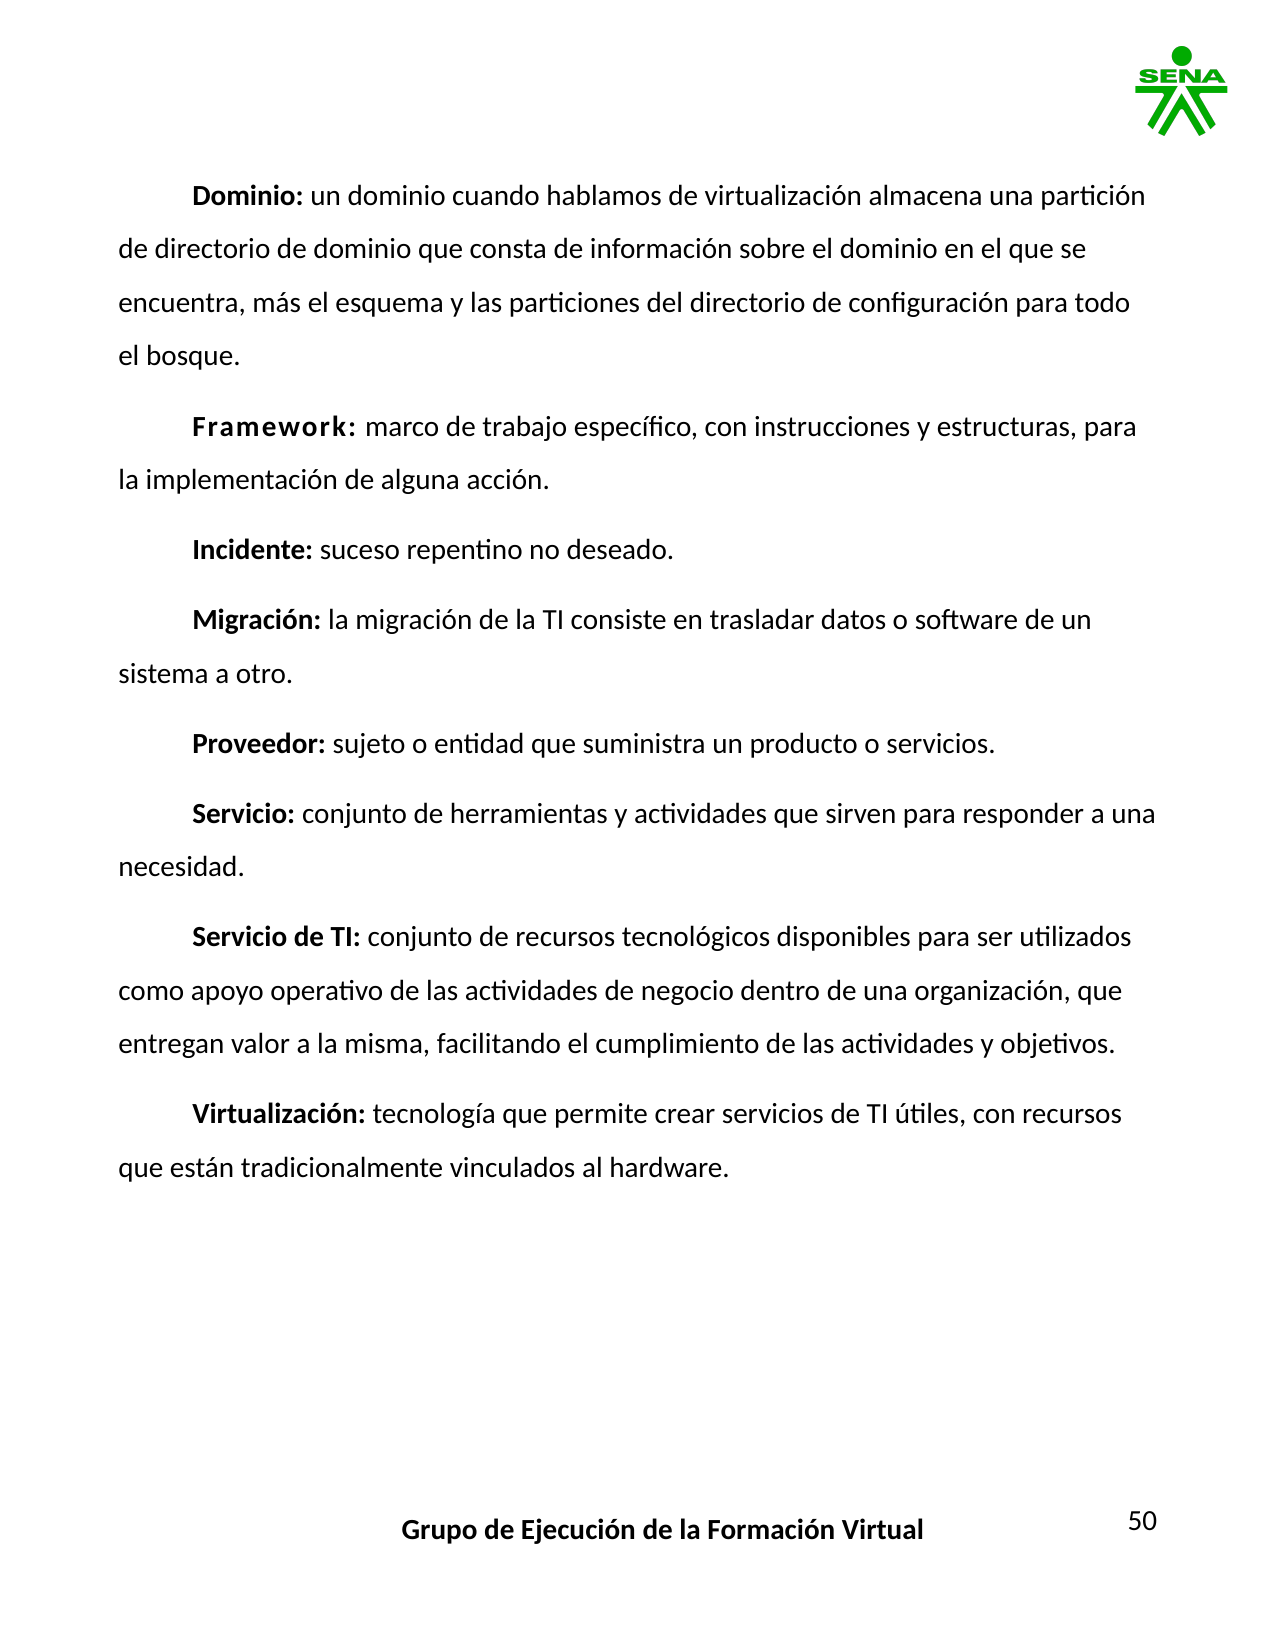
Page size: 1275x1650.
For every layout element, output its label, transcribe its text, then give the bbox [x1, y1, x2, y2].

text Proveedor: sujeto o entidad que suministra un producto o servicios. [118, 725, 1157, 760]
text Incidente: suceso repentino no deseado. [118, 531, 1157, 567]
text Framework: marco de trabajo específico, con instrucciones y estructuras, para la implementación de alguna acción. [118, 408, 1157, 497]
text Migración: la migración de la TI consiste en trasladar datos o software de un sistema a otro. [118, 601, 1157, 690]
text Servicio de TI: conjunto de recursos tecnológicos disponibles para ser utilizados como apoyo operativo de las actividades de negocio dentro de una organización, que entregan valor a la misma, facilitando el cumplimiento de las actividades y objetivos. [118, 918, 1157, 1061]
text Dominio: un dominio cuando hablamos de virtualización almacena una partición de directorio de dominio que consta de información sobre el dominio en el que se encuentra, más el esquema y las particiones del directorio de configuración para todo el bosque. [118, 177, 1157, 373]
picture [1135, 46, 1228, 136]
text Servicio: conjunto de herramientas y actividades que sirven para responder a una necesidad. [118, 795, 1157, 884]
text Virtualización: tecnología que permite crear servicios de TI útiles, con recursos que están tradicionalmente vinculados al hardware. [118, 1095, 1157, 1184]
